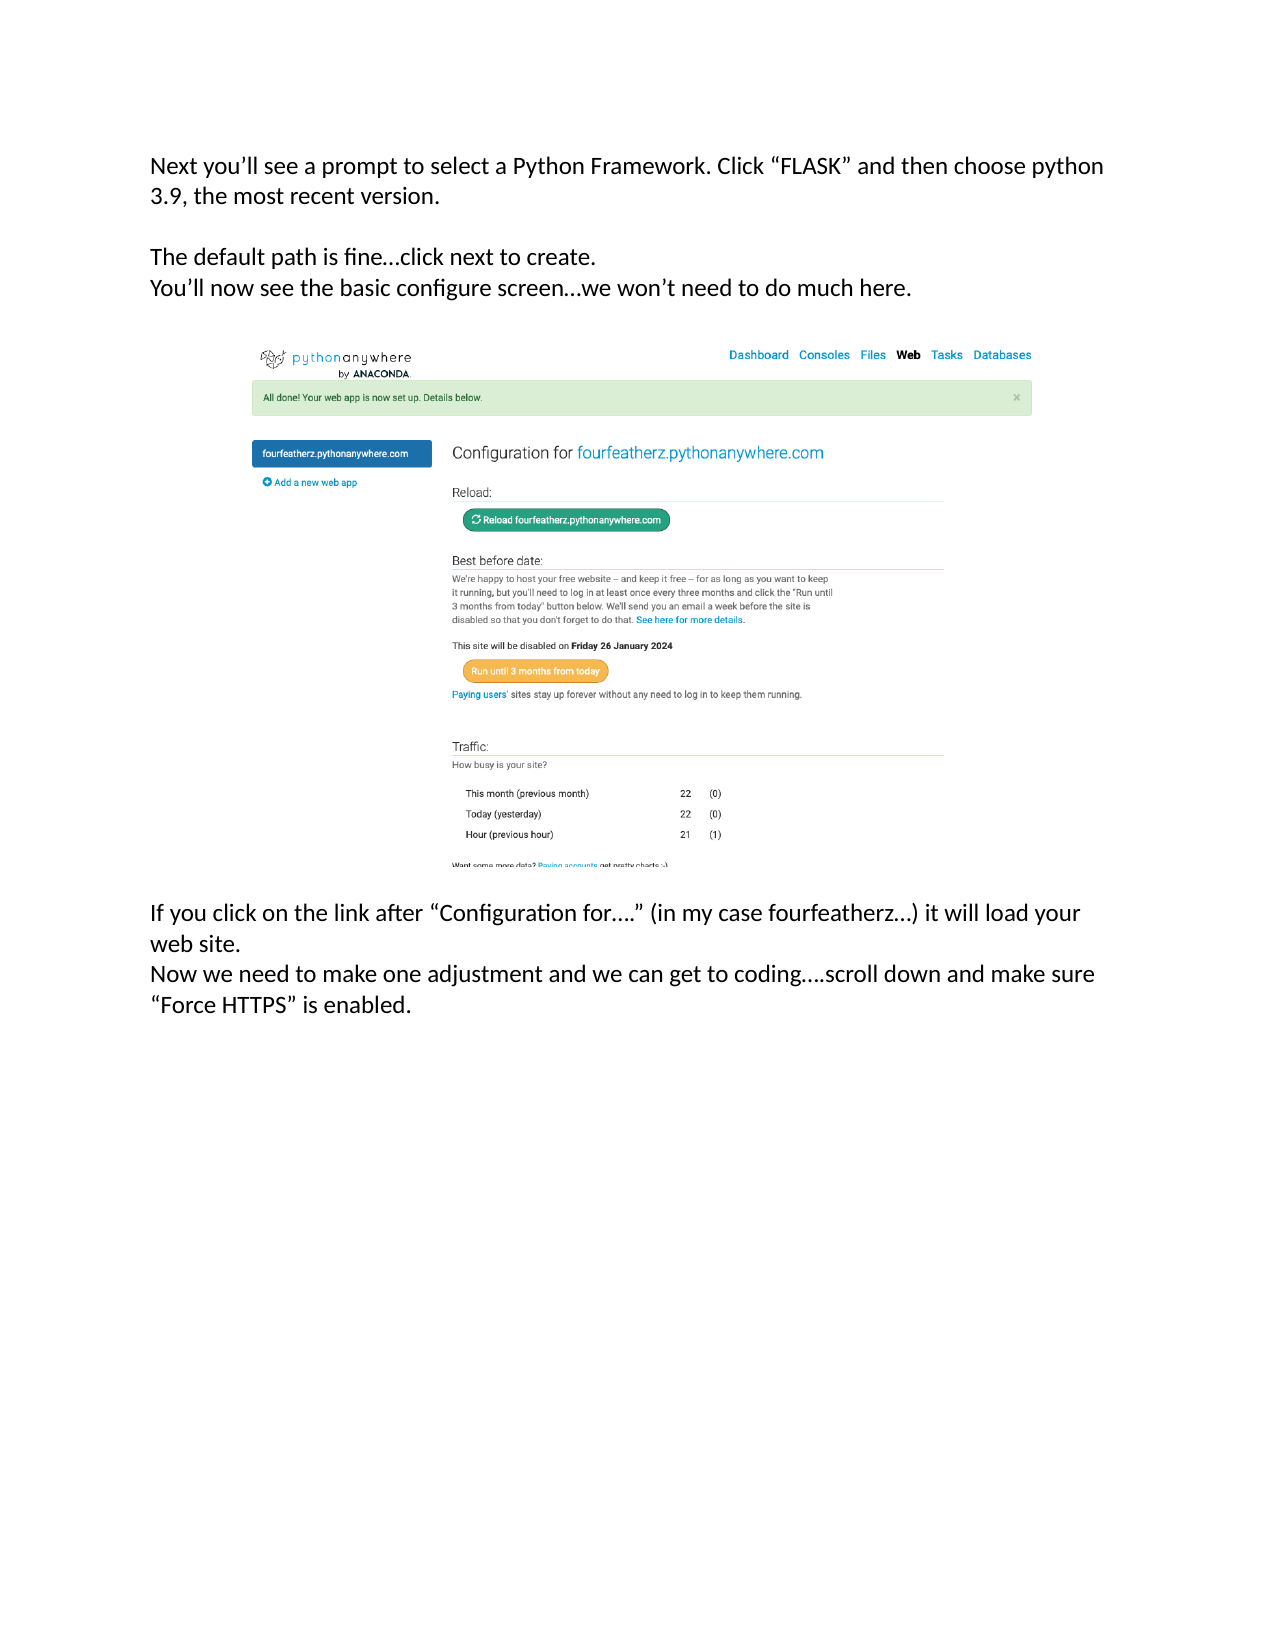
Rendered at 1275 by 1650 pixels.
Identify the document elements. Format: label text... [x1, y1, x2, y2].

text If you click on the link after “Configuration for….” (in my case fourfeatherz…) it will load your web site. [150, 897, 1125, 958]
text Now we need to make one adjustment and we can get to coding….scroll down and make sure “Force HTTPS” is enabled. [150, 958, 1125, 1019]
text You’ll now see the basic configure screen…we won’t need to do much here. [150, 272, 1125, 303]
text Next you’ll see a prompt to select a Python Framework. Click “FLASK” and then choose python 3.9, the most recent version. [150, 150, 1125, 211]
picture [150, 333, 1125, 867]
text The default path is fine…click next to create. [150, 242, 1125, 272]
